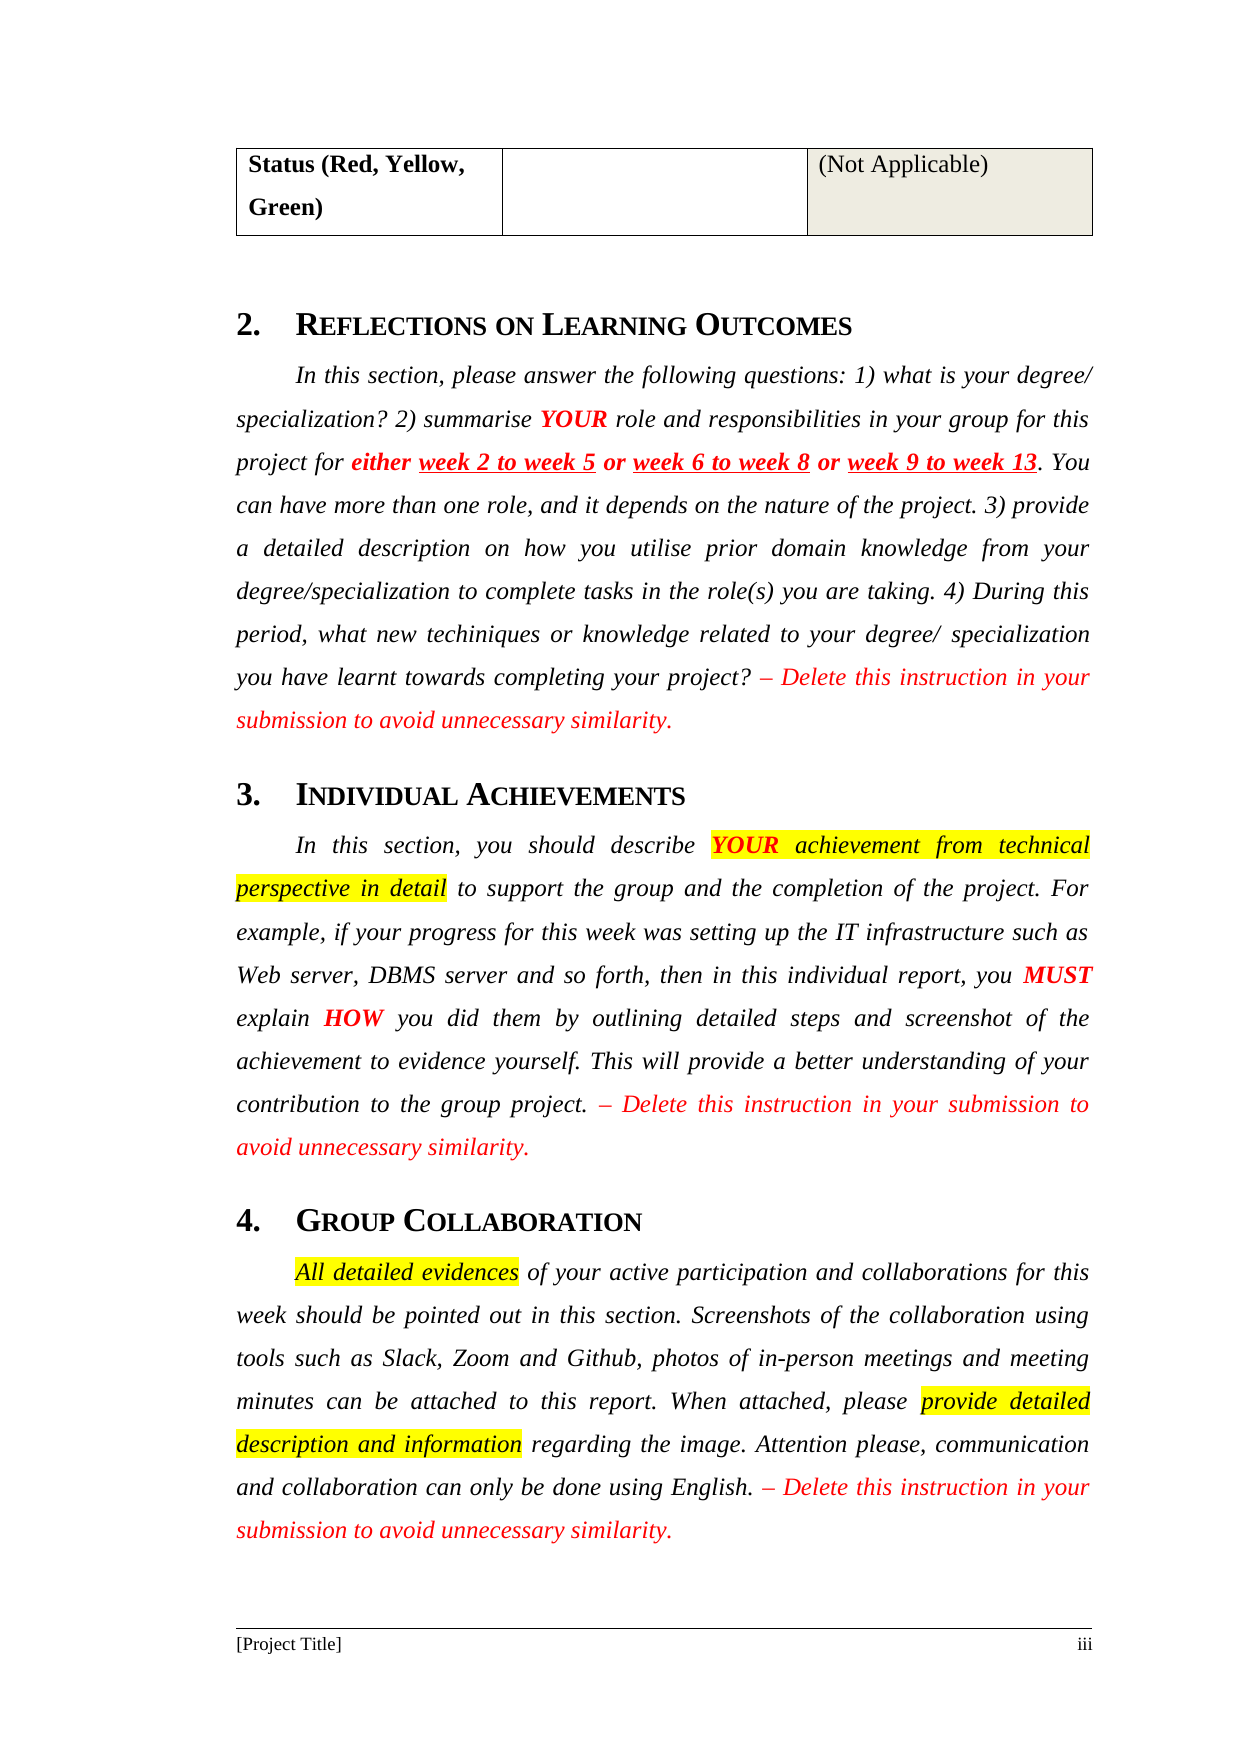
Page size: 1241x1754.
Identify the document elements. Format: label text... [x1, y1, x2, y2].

text All detailed evidences of your active participation and collaborations for this week should be pointed out in this section. Screenshots of the collaboration using tools such as Slack, Zoom and Github, photos of in-person meetings and meeting minutes can be attached to this report. When attached, please provide detailed description and information regarding the image. Attention please, communication and collaboration can only be done using English. – Delete this instruction in your submission to avoid unnecessary similarity. [236, 1257, 1092, 1544]
table_cell [503, 149, 807, 235]
subtitle Individual Achievements [236, 774, 1092, 812]
table_cell Status (Red, Yellow, Green) [237, 149, 502, 235]
subtitle Reflections on Learning Outcomes [236, 304, 1092, 342]
text In this section, you should describe YOUR achievement from technical perspective in detail to support the group and the completion of the project. For example, if your progress for this week was setting up the IT infrastructure such as Web server, DBMS server and so forth, then in this individual report, you MUST explain HOW you did them by outlining detailed steps and screenshot of the achievement to evidence yourself. This will provide a better understanding of your contribution to the group project. – Delete this instruction in your submission to avoid unnecessary similarity. [236, 830, 1092, 1161]
subtitle Group Collaboration [236, 1200, 1092, 1239]
table_cell (Not Applicable) [808, 149, 1092, 235]
text In this section, please answer the following questions: 1) what is your degree/ specialization? 2) summarise YOUR role and responsibilities in your group for this project for either week 2 to week 5 or week 6 to week 8 or week 9 to week 13. You can have more than one role, and it depends on the nature of the project. 3) provide a detailed description on how you utilise prior domain knowledge from your degree/specialization to complete tasks in the role(s) you are taking. 4) During this period, what new techiniques or knowledge related to your degree/ specialization you have learnt towards completing your project? – Delete this instruction in your submission to avoid unnecessary similarity. [236, 361, 1092, 734]
